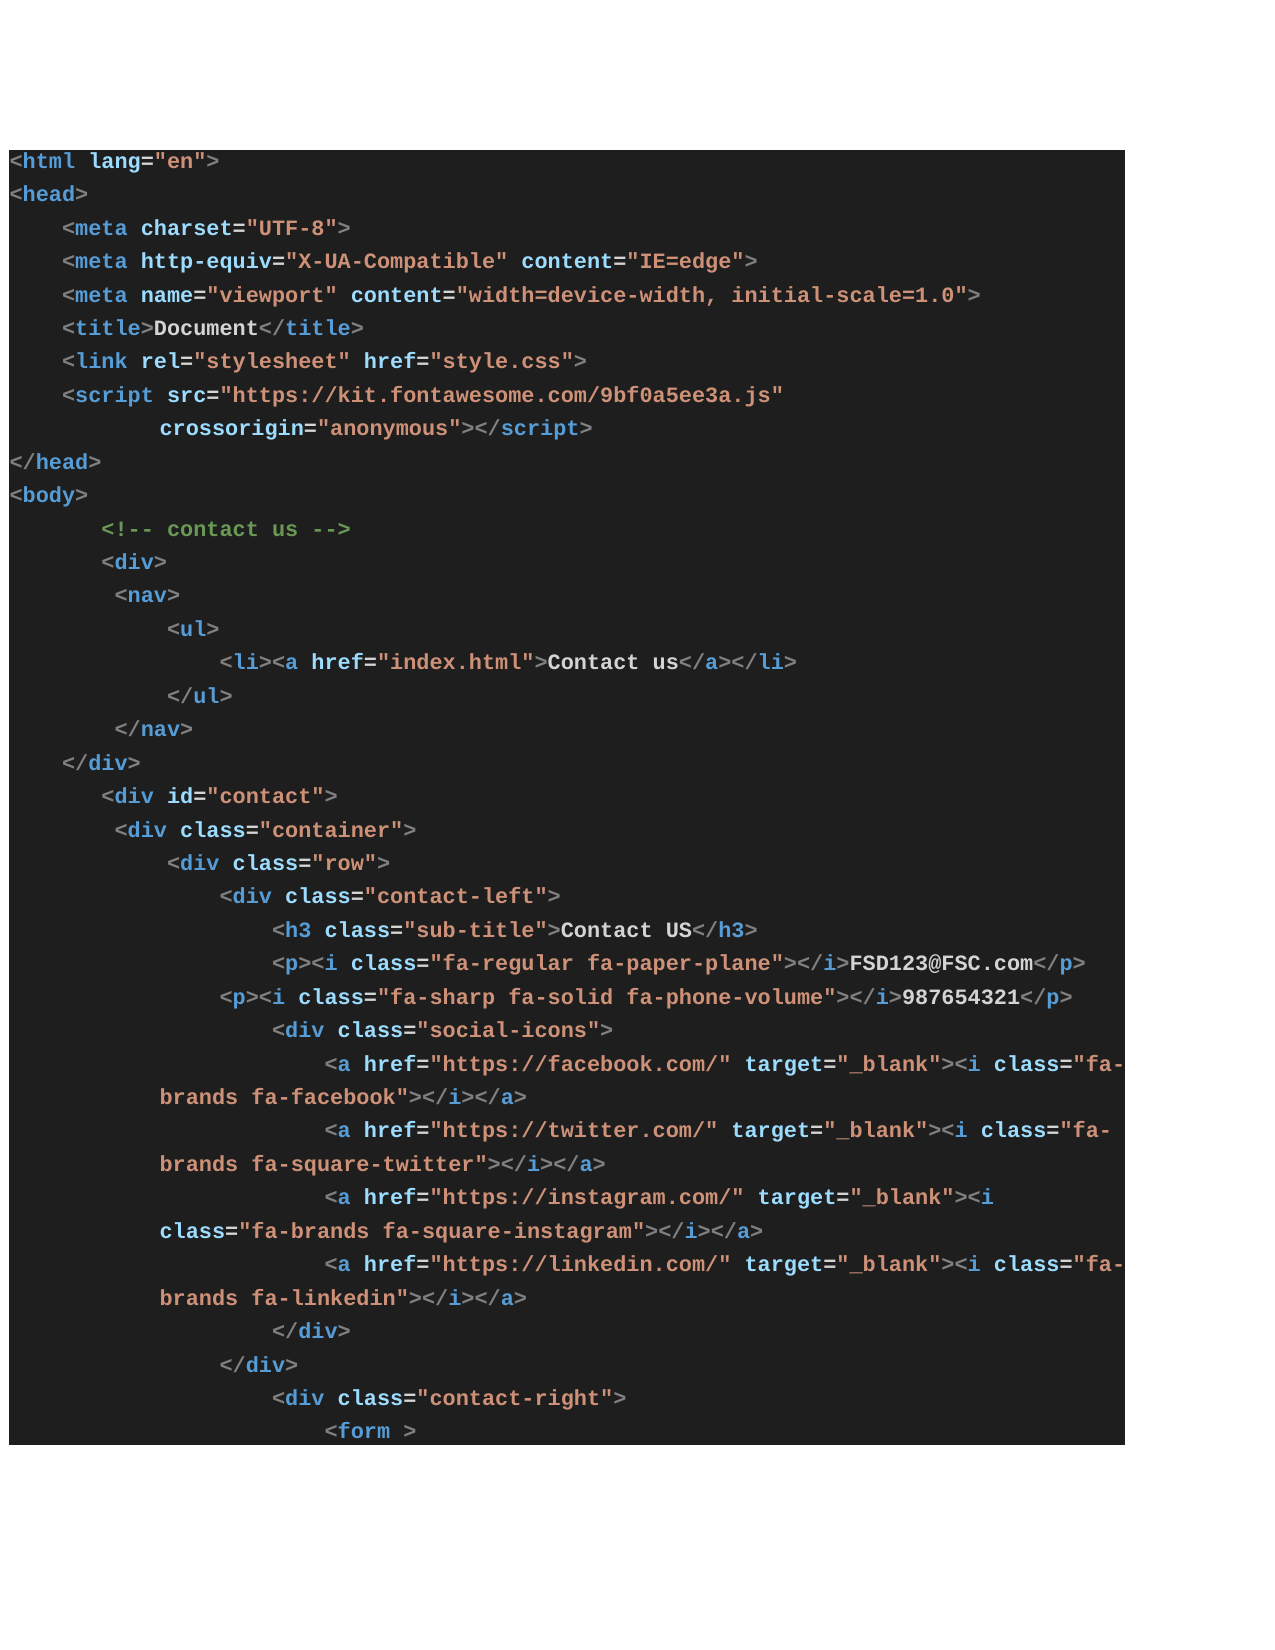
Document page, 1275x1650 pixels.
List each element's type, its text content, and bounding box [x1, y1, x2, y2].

text <div class="contact-left"> [9, 886, 1125, 910]
text <div class="row"> [9, 852, 1125, 877]
text <meta http-equiv="X-UA-Compatible" content="IE=edge"> [9, 250, 1125, 275]
text </nav> [9, 718, 1125, 743]
text <a href="https://linkedin.com/" target="_blank"><i class="fa-brands fa-linkedin"></i></a> [9, 1253, 1125, 1312]
text <ul> [9, 618, 1125, 643]
text </div> [9, 752, 1125, 777]
text <div id="contact"> [9, 785, 1125, 810]
text <title>Document</title> [9, 317, 1125, 342]
text <script src="https://kit.fontawesome.com/9bf0a5ee3a.js" crossorigin="anonymous"></script> [9, 384, 1125, 442]
text <meta name="viewport" content="width=device-width, initial-scale=1.0"> [9, 284, 1125, 308]
text </div> [9, 1320, 1125, 1345]
text </ul> [9, 685, 1125, 710]
text </div> [9, 1354, 1125, 1378]
text <nav> [9, 585, 1125, 609]
text <div> [9, 551, 1125, 576]
text </head> [9, 451, 1125, 476]
text <div class="contact-right"> [9, 1387, 1125, 1412]
text <div class="container"> [9, 819, 1125, 843]
text <p><i class="fa-sharp fa-solid fa-phone-volume"></i>987654321</p> [9, 986, 1125, 1011]
text <p><i class="fa-regular fa-paper-plane"></i>FSD123@FSC.com</p> [9, 952, 1125, 977]
text <a href="https://facebook.com/" target="_blank"><i class="fa-brands fa-facebook"></i></a> [9, 1053, 1125, 1111]
text <html lang="en"> [9, 150, 1125, 175]
text <h3 class="sub-title">Contact US</h3> [9, 919, 1125, 944]
text <form > [9, 1421, 1125, 1445]
text <!-- contact us --> [9, 518, 1125, 543]
text <head> [9, 183, 1125, 208]
text <meta charset="UTF-8"> [9, 217, 1125, 242]
text <li><a href="index.html">Contact us</a></li> [9, 652, 1125, 676]
text <a href="https://twitter.com/" target="_blank"><i class="fa-brands fa-square-twitter"></i></a> [9, 1120, 1125, 1178]
text <div class="social-icons"> [9, 1019, 1125, 1044]
text <a href="https://instagram.com/" target="_blank"><i class="fa-brands fa-square-instagram"></i></a> [9, 1187, 1125, 1245]
text <link rel="stylesheet" href="style.css"> [9, 351, 1125, 375]
text <body> [9, 484, 1125, 509]
